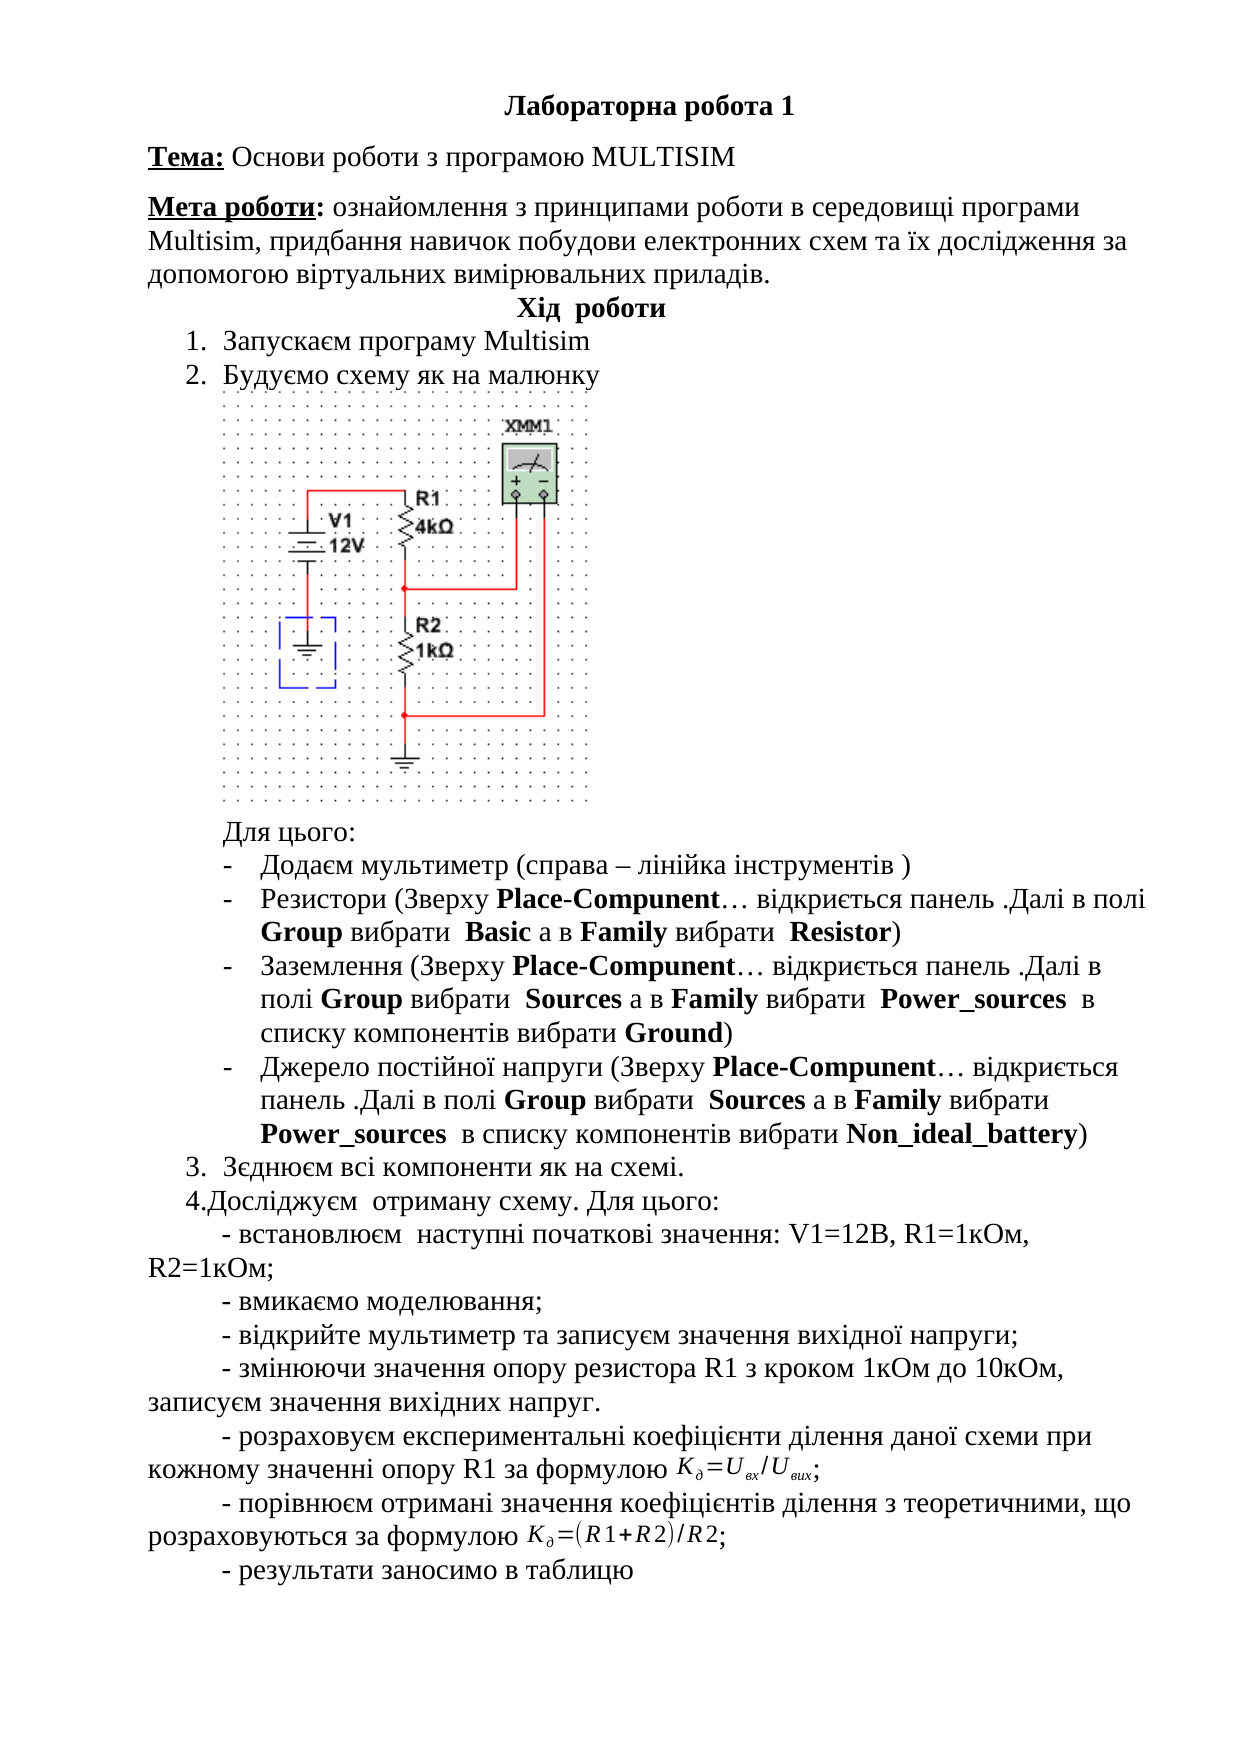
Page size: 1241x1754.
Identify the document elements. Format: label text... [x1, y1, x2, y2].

text - встановлюєм наступні початкові значення: V1=12В, R1=1кОм, R2=1кОм; [148, 1216, 1152, 1283]
text Лабораторна робота 1 [148, 88, 1152, 122]
text Тема: Основи роботи з програмою MULTISIM [148, 139, 1152, 172]
text Хід роботи [148, 290, 1152, 323]
text - розраховуєм експериментальні коефіцієнти ділення даної схеми при кожному значенні опору R1 за формулою ; [148, 1418, 1152, 1485]
list Джерело постійної напруги (Зверху Place-Compunent… відкриється панель .Далі в полі Group вибрати Sources а в Family вибрати Power_sources в списку компонентів вибрати Non_ideal_battery) [223, 1049, 1152, 1149]
picture [222, 390, 598, 808]
text 4.Досліджуєм отриману схему. Для цього: [148, 1183, 1152, 1216]
list Зєднюєм всі компоненти як на схемі. [185, 1149, 1152, 1183]
list Додаєм мультиметр (справа – лінійка інструментів ) [223, 847, 1152, 881]
text - змінюючи значення опору резистора R1 з кроком 1кОм до 10кОм, записуєм значення вихідних напруг. [148, 1351, 1152, 1418]
list Запускаєм програму Multisim [185, 323, 1152, 357]
text - результати заносимо в таблицю [148, 1552, 1152, 1585]
text - вмикаємо моделювання; [148, 1283, 1152, 1317]
list Для цього: [223, 814, 1152, 847]
text Мета роботи: ознайомлення з принципами роботи в середовищі програми Multisim, придбання навичок побудови електронних схем та їх дослідження за допомогою віртуальних вимірювальних приладів. [148, 189, 1152, 290]
list Резистори (Зверху Place-Compunent… відкриється панель .Далі в полі Group вибрати Basic а в Family вибрати Resistor) [223, 881, 1152, 948]
text - відкрийте мультиметр та записуєм значення вихідної напруги; [148, 1317, 1152, 1351]
text - порівнюєм отримані значення коефіцієнтів ділення з теоретичними, що розраховуються за формулою ; [148, 1485, 1152, 1552]
list Заземлення (Зверху Place-Compunent… відкриється панель .Далі в полі Group вибрати Sources а в Family вибрати Power_sources в списку компонентів вибрати Ground) [223, 948, 1152, 1049]
